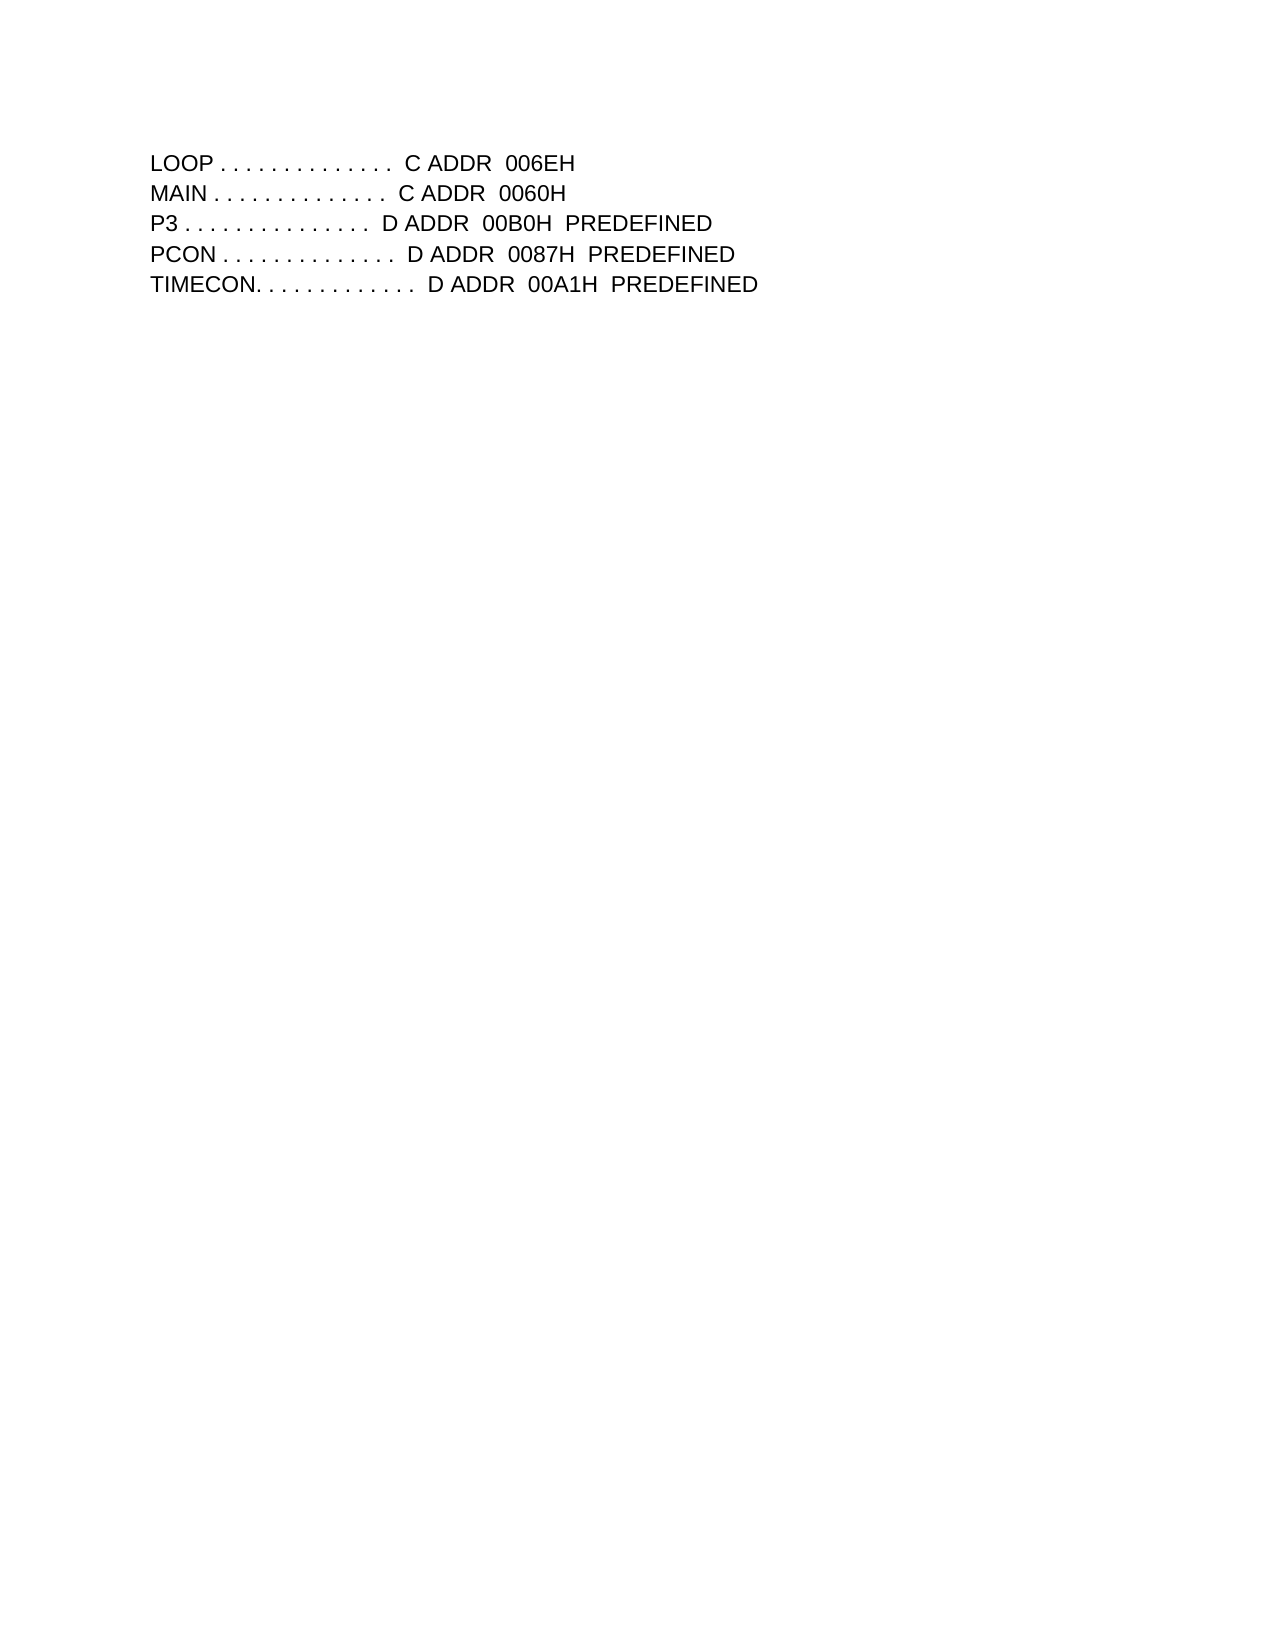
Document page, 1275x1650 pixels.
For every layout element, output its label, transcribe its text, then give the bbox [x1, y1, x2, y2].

text P3 . . . . . . . . . . . . . . . D ADDR 00B0H PREDEFINED [150, 210, 1125, 237]
text LOOP . . . . . . . . . . . . . . C ADDR 006EH [150, 150, 1125, 176]
text MAIN . . . . . . . . . . . . . . C ADDR 0060H [150, 180, 1125, 207]
text PCON . . . . . . . . . . . . . . D ADDR 0087H PREDEFINED [150, 241, 1125, 267]
text TIMECON. . . . . . . . . . . . . D ADDR 00A1H PREDEFINED [150, 271, 1125, 297]
